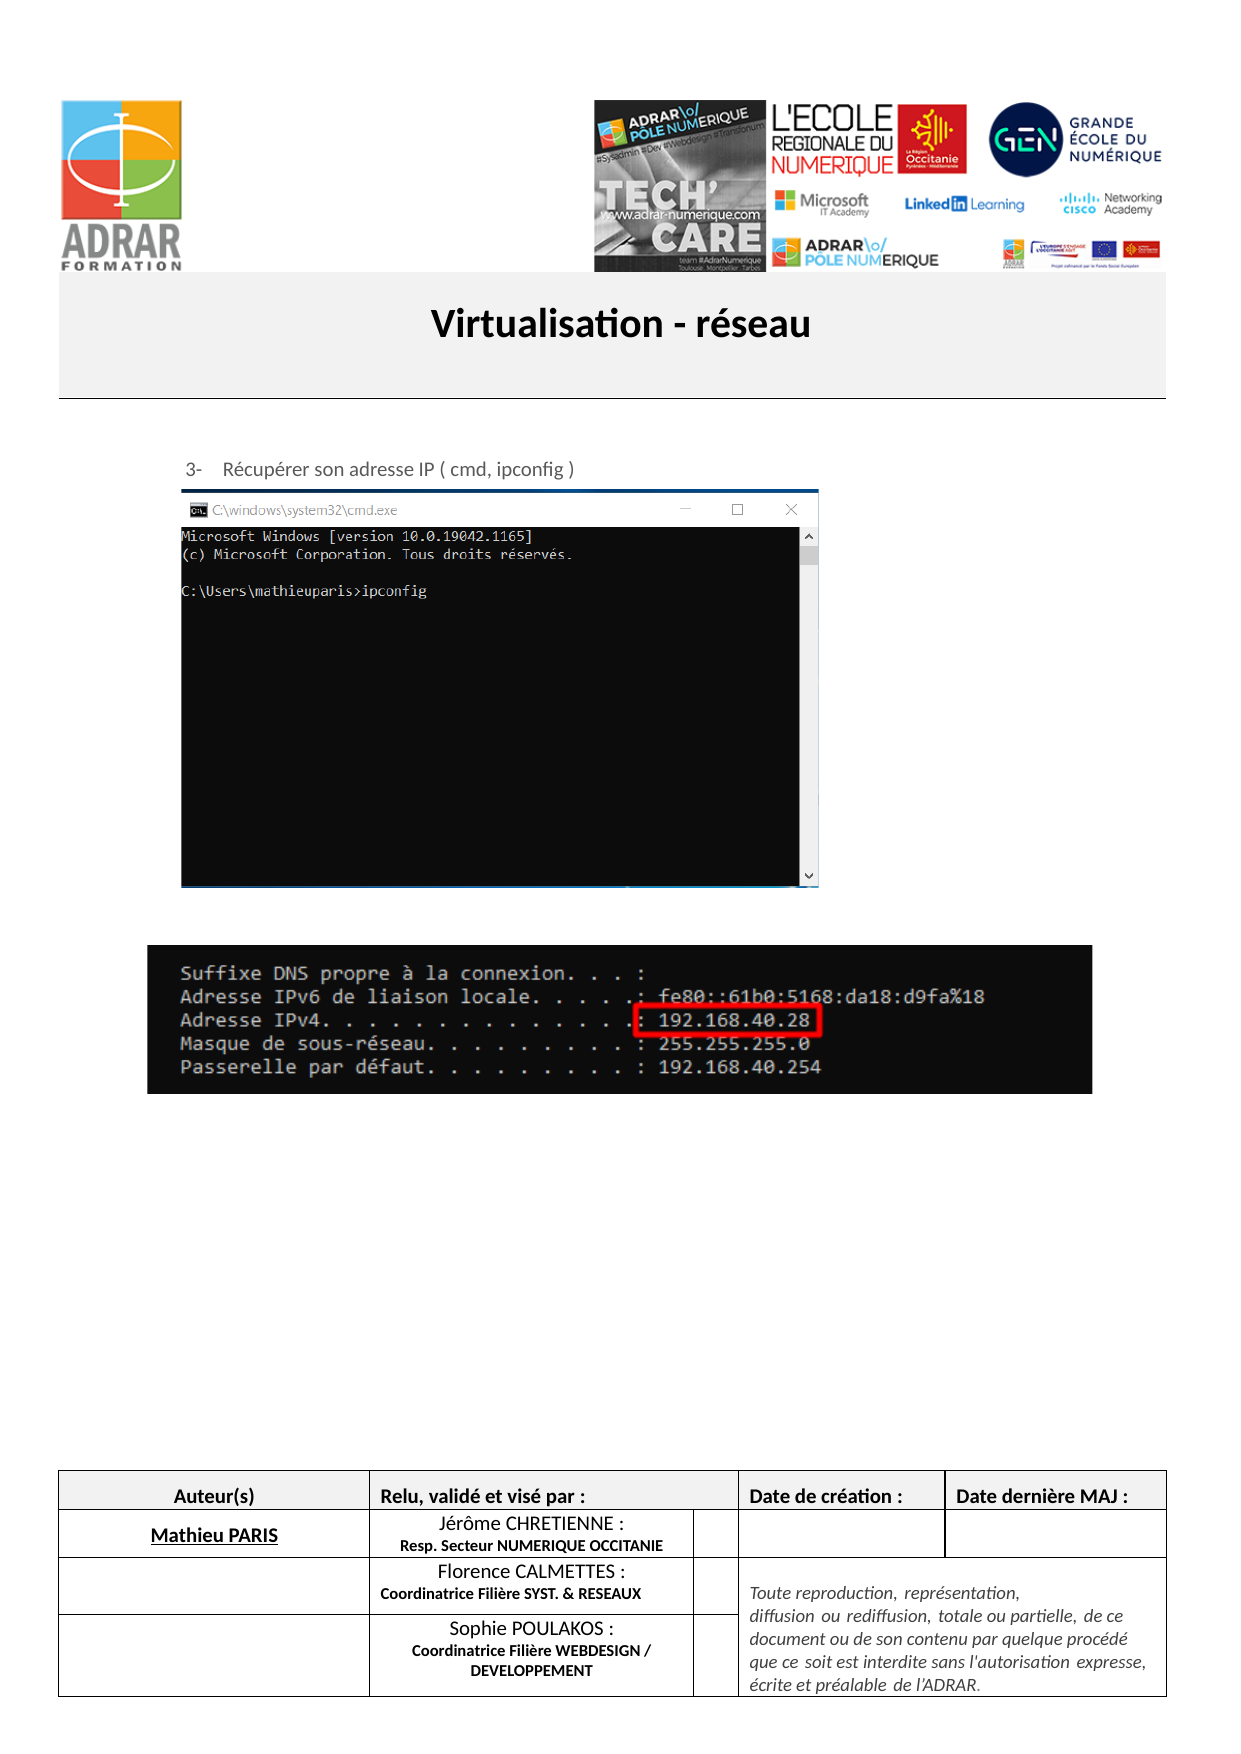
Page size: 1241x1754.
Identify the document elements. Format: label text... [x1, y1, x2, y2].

picture [594, 100, 1166, 272]
picture [147, 945, 1093, 1094]
picture [61, 98, 183, 272]
list Récupérer son adresse IP ( cmd, ipconfig ) [185, 456, 1093, 481]
picture [181, 489, 819, 888]
